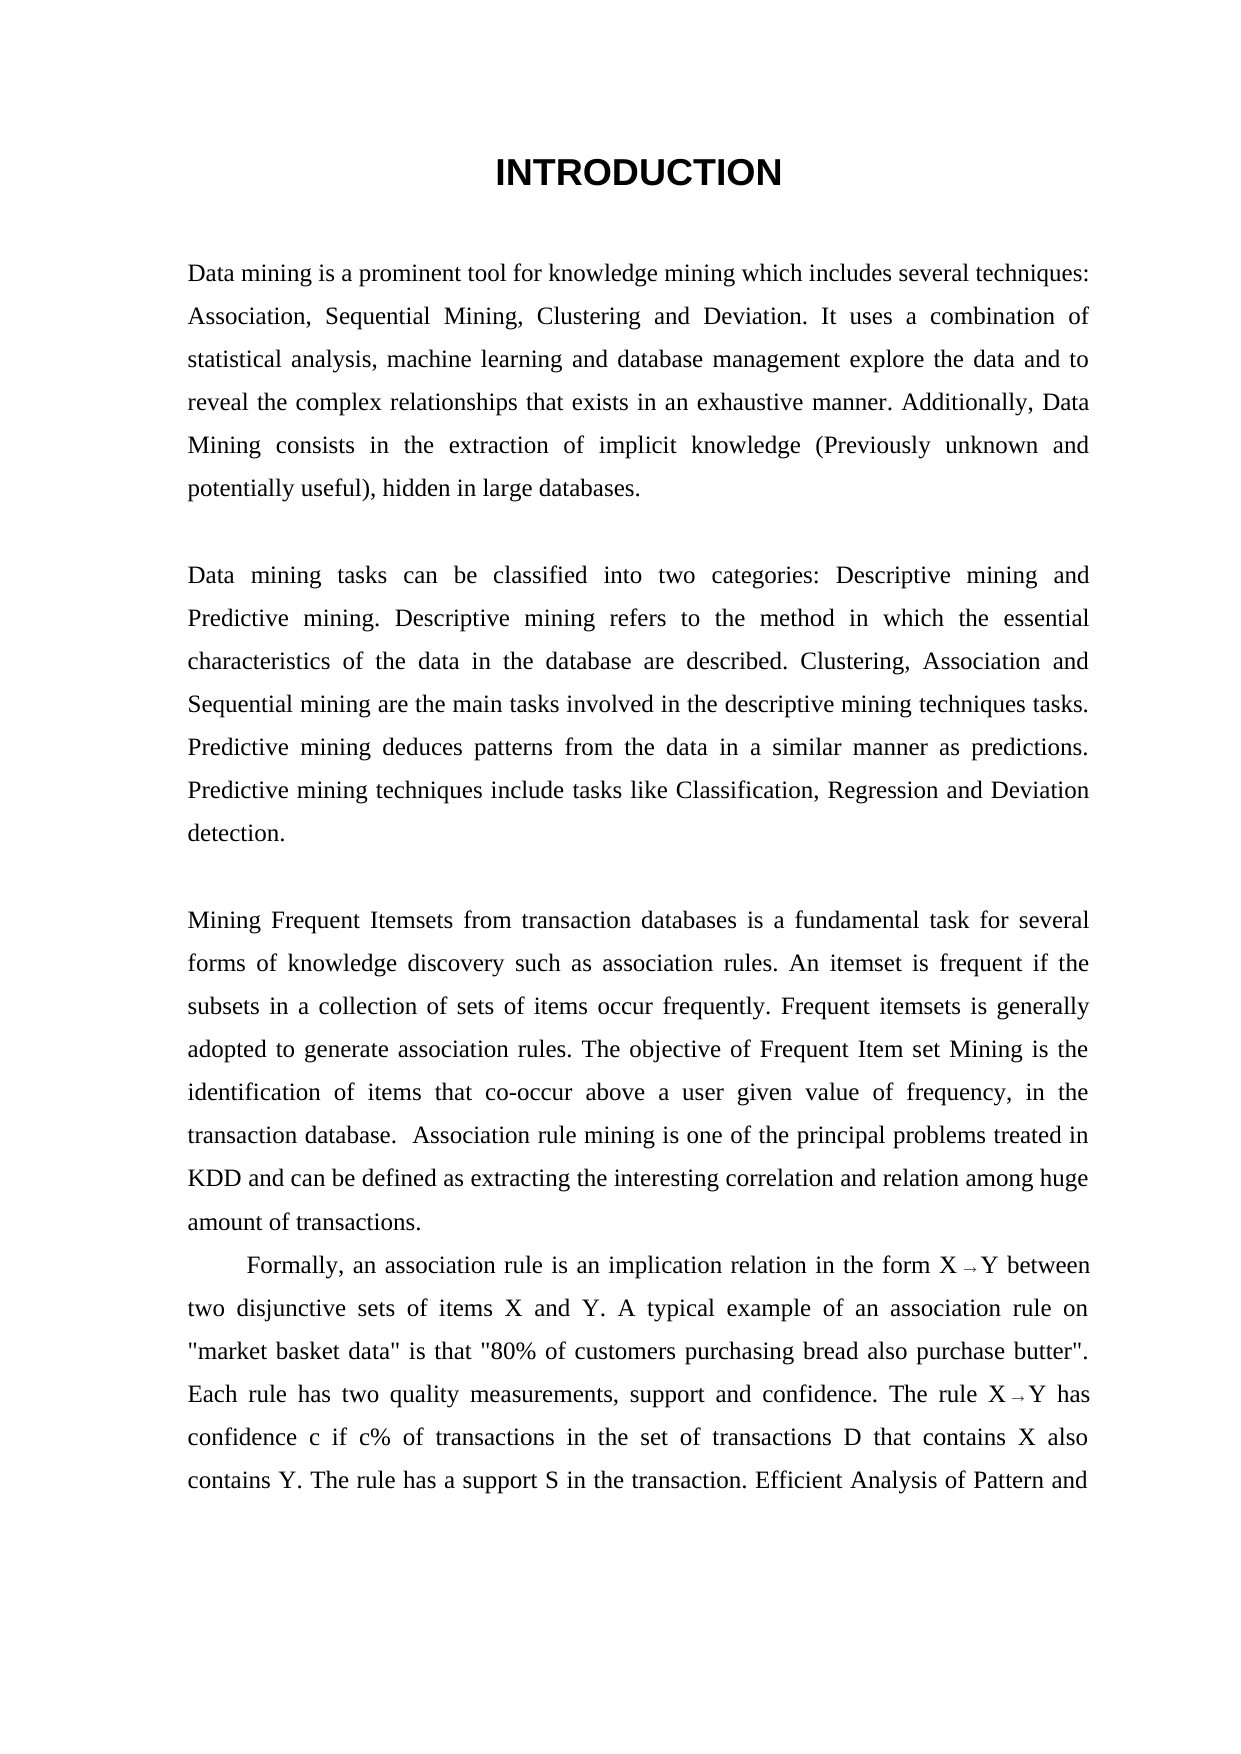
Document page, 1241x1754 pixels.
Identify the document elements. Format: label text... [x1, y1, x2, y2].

text Data mining tasks can be classified into two categories: Descriptive mining and Predictive mining. Descriptive mining refers to the method in which the essential characteristics of the data in the database are described. Clustering, Association and Sequential mining are the main tasks involved in the descriptive mining techniques tasks. Predictive mining deduces patterns from the data in a similar manner as predictions. Predictive mining techniques include tasks like Classification, Regression and Deviation detection. [187, 560, 1090, 847]
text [187, 1250, 1090, 1494]
text INTRODUCTION [187, 150, 1090, 193]
text Data mining is a prominent tool for knowledge mining which includes several techniques: Association, Sequential Mining, Clustering and Deviation. It uses a combination of statistical analysis, machine learning and database management explore the data and to reveal the complex relationships that exists in an exhaustive manner. Additionally, Data Mining consists in the extraction of implicit knowledge (Previously unknown and potentially useful), hidden in large databases. [187, 258, 1090, 502]
text Mining Frequent Itemsets from transaction databases is a fundamental task for several forms of knowledge discovery such as association rules. An itemset is frequent if the subsets in a collection of sets of items occur frequently. Frequent itemsets is generally adopted to generate association rules. The objective of Frequent Item set Mining is the identification of items that co-occur above a user given value of frequency, in the transaction database. Association rule mining is one of the principal problems treated in KDD and can be defined as extracting the interesting correlation and relation among huge amount of transactions. [187, 905, 1090, 1235]
